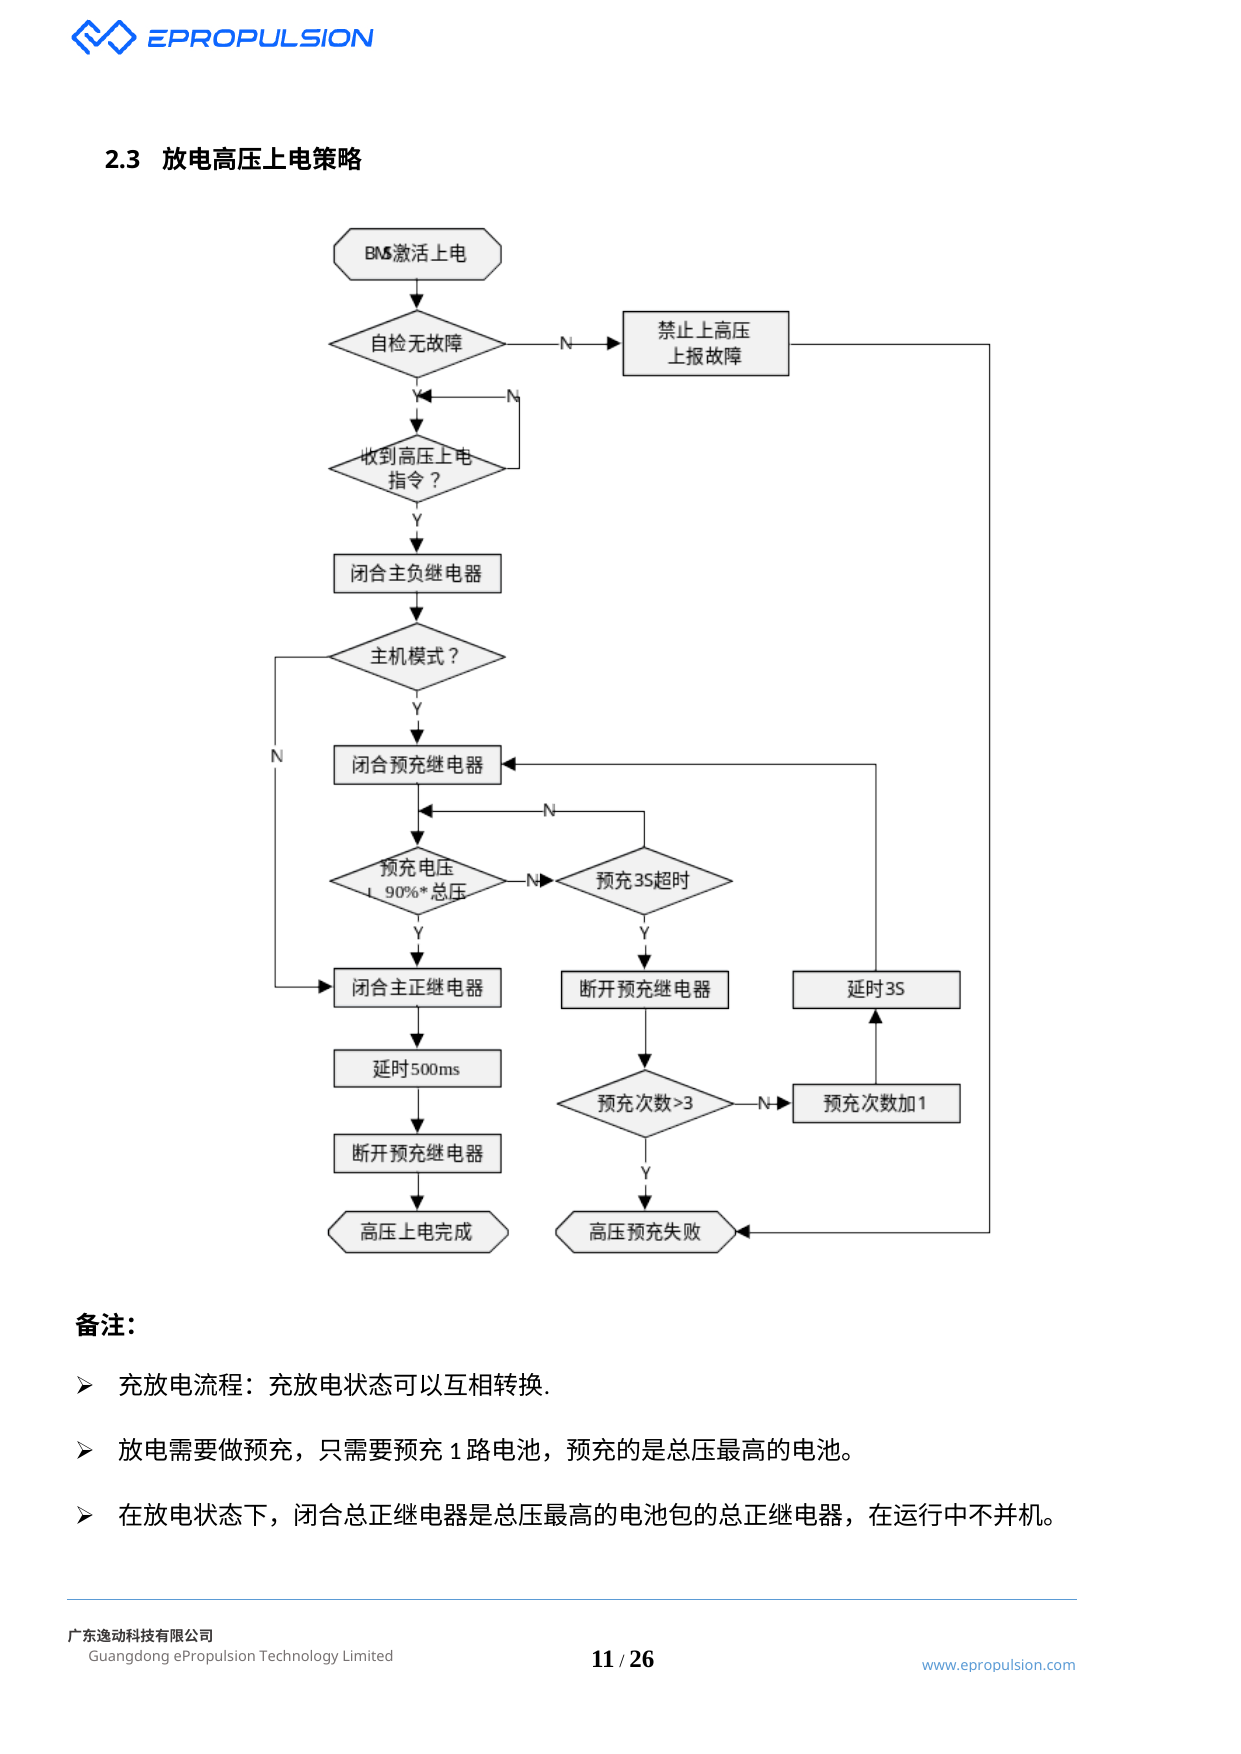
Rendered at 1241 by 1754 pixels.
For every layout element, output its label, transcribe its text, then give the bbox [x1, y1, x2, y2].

text 备注： [75, 1305, 1115, 1342]
list 在放电状态下，闭合总正继电器是总压最高的电池包的总正继电器，在运行中不并机。 [75, 1481, 1115, 1546]
picture [46, 15, 398, 58]
subtitle 放电高压上电策略 [104, 140, 1165, 176]
list 放电需要做预充，只需要预充1路电池，预充的是总压最高的电池。 [75, 1416, 1115, 1481]
list 充放电流程：充放电状态可以互相转换. [75, 1351, 1115, 1416]
